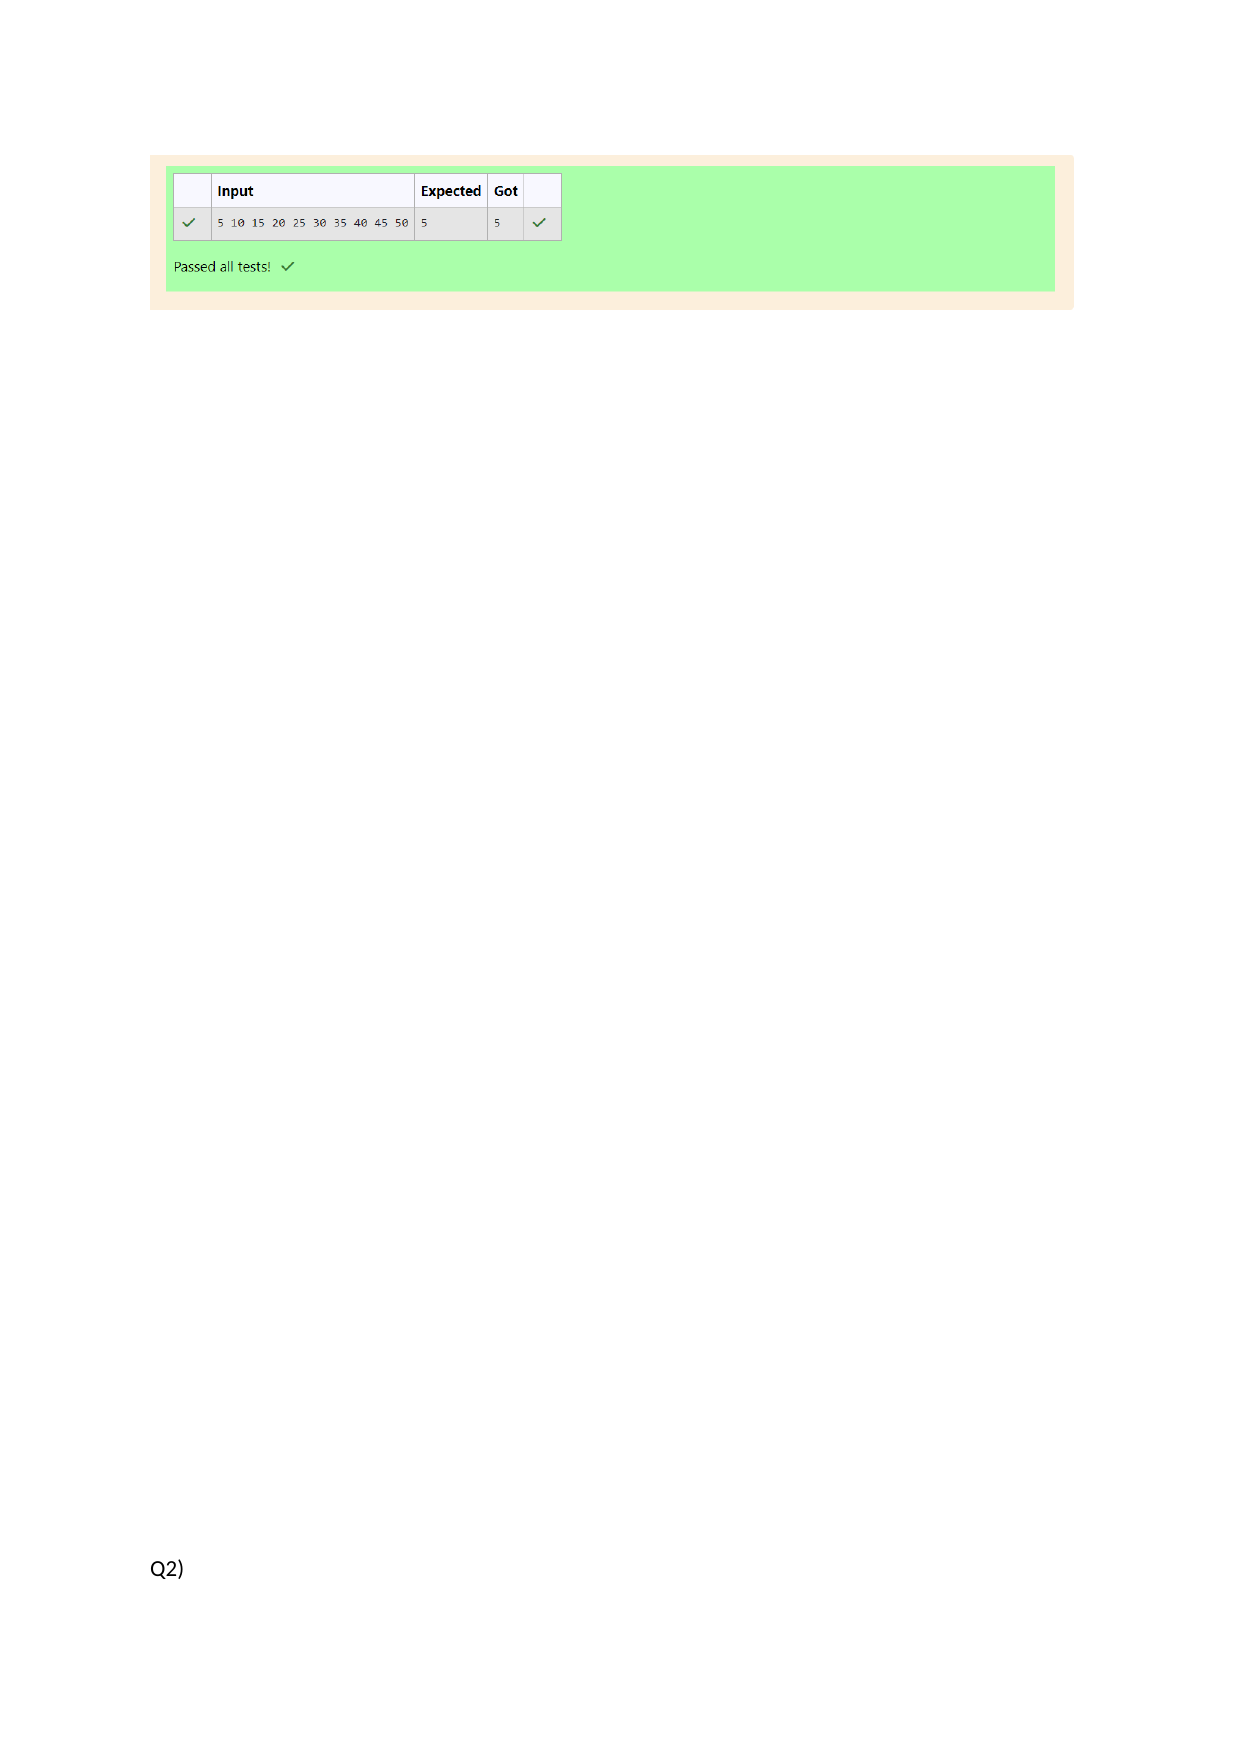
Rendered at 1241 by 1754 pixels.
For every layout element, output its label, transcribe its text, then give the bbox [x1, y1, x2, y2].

picture [150, 150, 1091, 317]
text Q2) [150, 1554, 1090, 1582]
